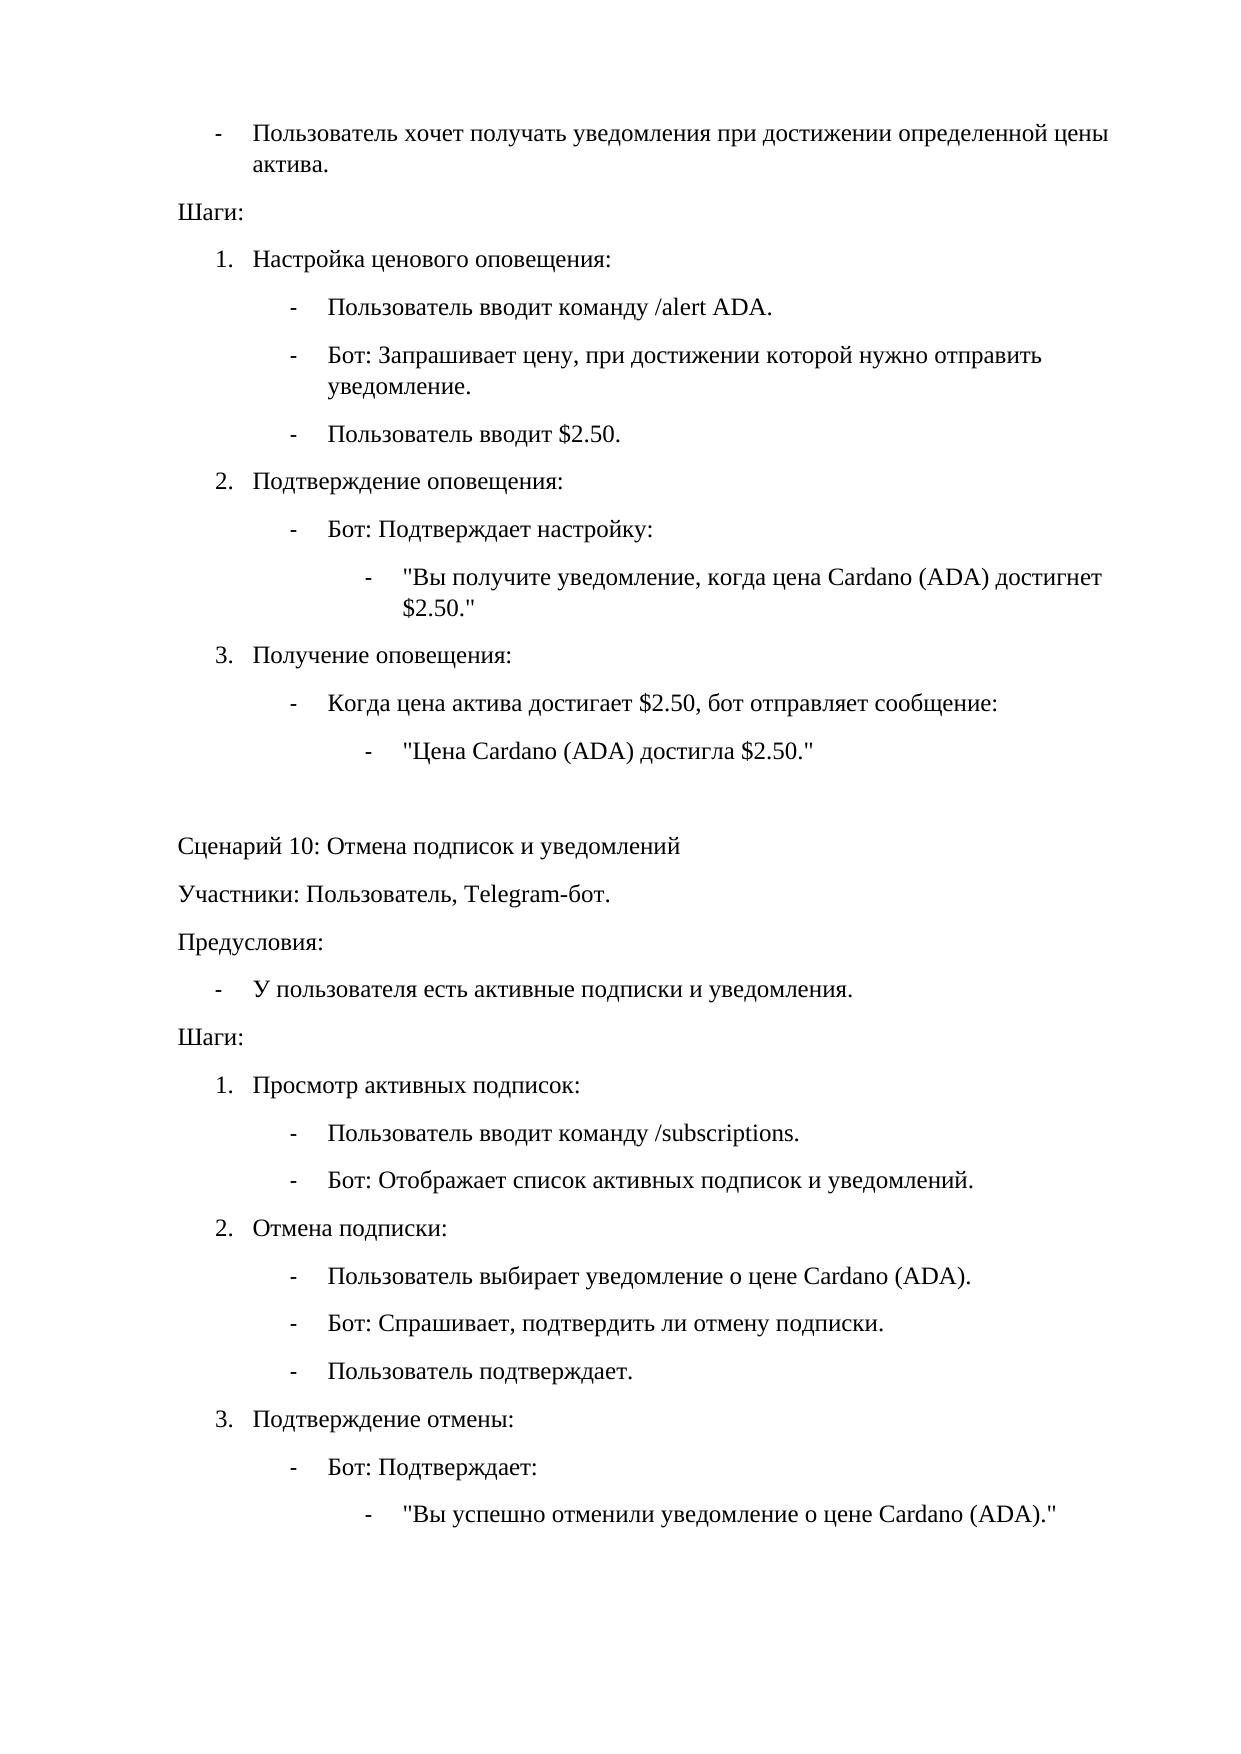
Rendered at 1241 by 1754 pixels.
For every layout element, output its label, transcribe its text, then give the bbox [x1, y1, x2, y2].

list "Вы получите уведомление, когда цена Cardano (ADA) достигнет $2.50." [365, 562, 1152, 622]
list Бот: Подтверждает: [290, 1452, 1152, 1480]
list Пользователь выбирает уведомление о цене Cardano (ADA). [290, 1261, 1152, 1289]
list Настройка ценового оповещения: [215, 244, 1152, 273]
list Когда цена актива достигает $2.50, бот отправляет сообщение: [290, 688, 1152, 717]
list Подтверждение оповещения: [215, 466, 1152, 495]
list Просмотр активных подписок: [215, 1070, 1152, 1099]
list Бот: Отображает список активных подписок и уведомлений. [290, 1165, 1152, 1194]
text Шаги: [177, 1022, 1152, 1051]
list Пользователь хочет получать уведомления при достижении определенной цены актива. [215, 118, 1152, 178]
list Пользователь подтверждает. [290, 1356, 1152, 1385]
list Бот: Спрашивает, подтвердить ли отмену подписки. [290, 1308, 1152, 1337]
text Сценарий 10: Отмена подписок и уведомлений [177, 831, 1152, 860]
list "Цена Cardano (ADA) достигла $2.50." [365, 736, 1152, 765]
list Пользователь вводит команду /alert ADA. [290, 292, 1152, 321]
list Пользователь вводит команду /subscriptions. [290, 1118, 1152, 1146]
list Отмена подписки: [215, 1213, 1152, 1242]
list Пользователь вводит $2.50. [290, 419, 1152, 447]
text Предусловия: [177, 927, 1152, 956]
text Шаги: [177, 197, 1152, 226]
list Подтверждение отмены: [215, 1404, 1152, 1433]
list Получение оповещения: [215, 641, 1152, 669]
text Участники: Пользователь, Telegram-бот. [177, 879, 1152, 908]
list "Вы успешно отменили уведомление о цене Cardano (ADA)." [365, 1499, 1152, 1528]
list Бот: Подтверждает настройку: [290, 514, 1152, 543]
list Бот: Запрашивает цену, при достижении которой нужно отправить уведомление. [290, 340, 1152, 400]
list У пользователя есть активные подписки и уведомления. [215, 974, 1152, 1003]
